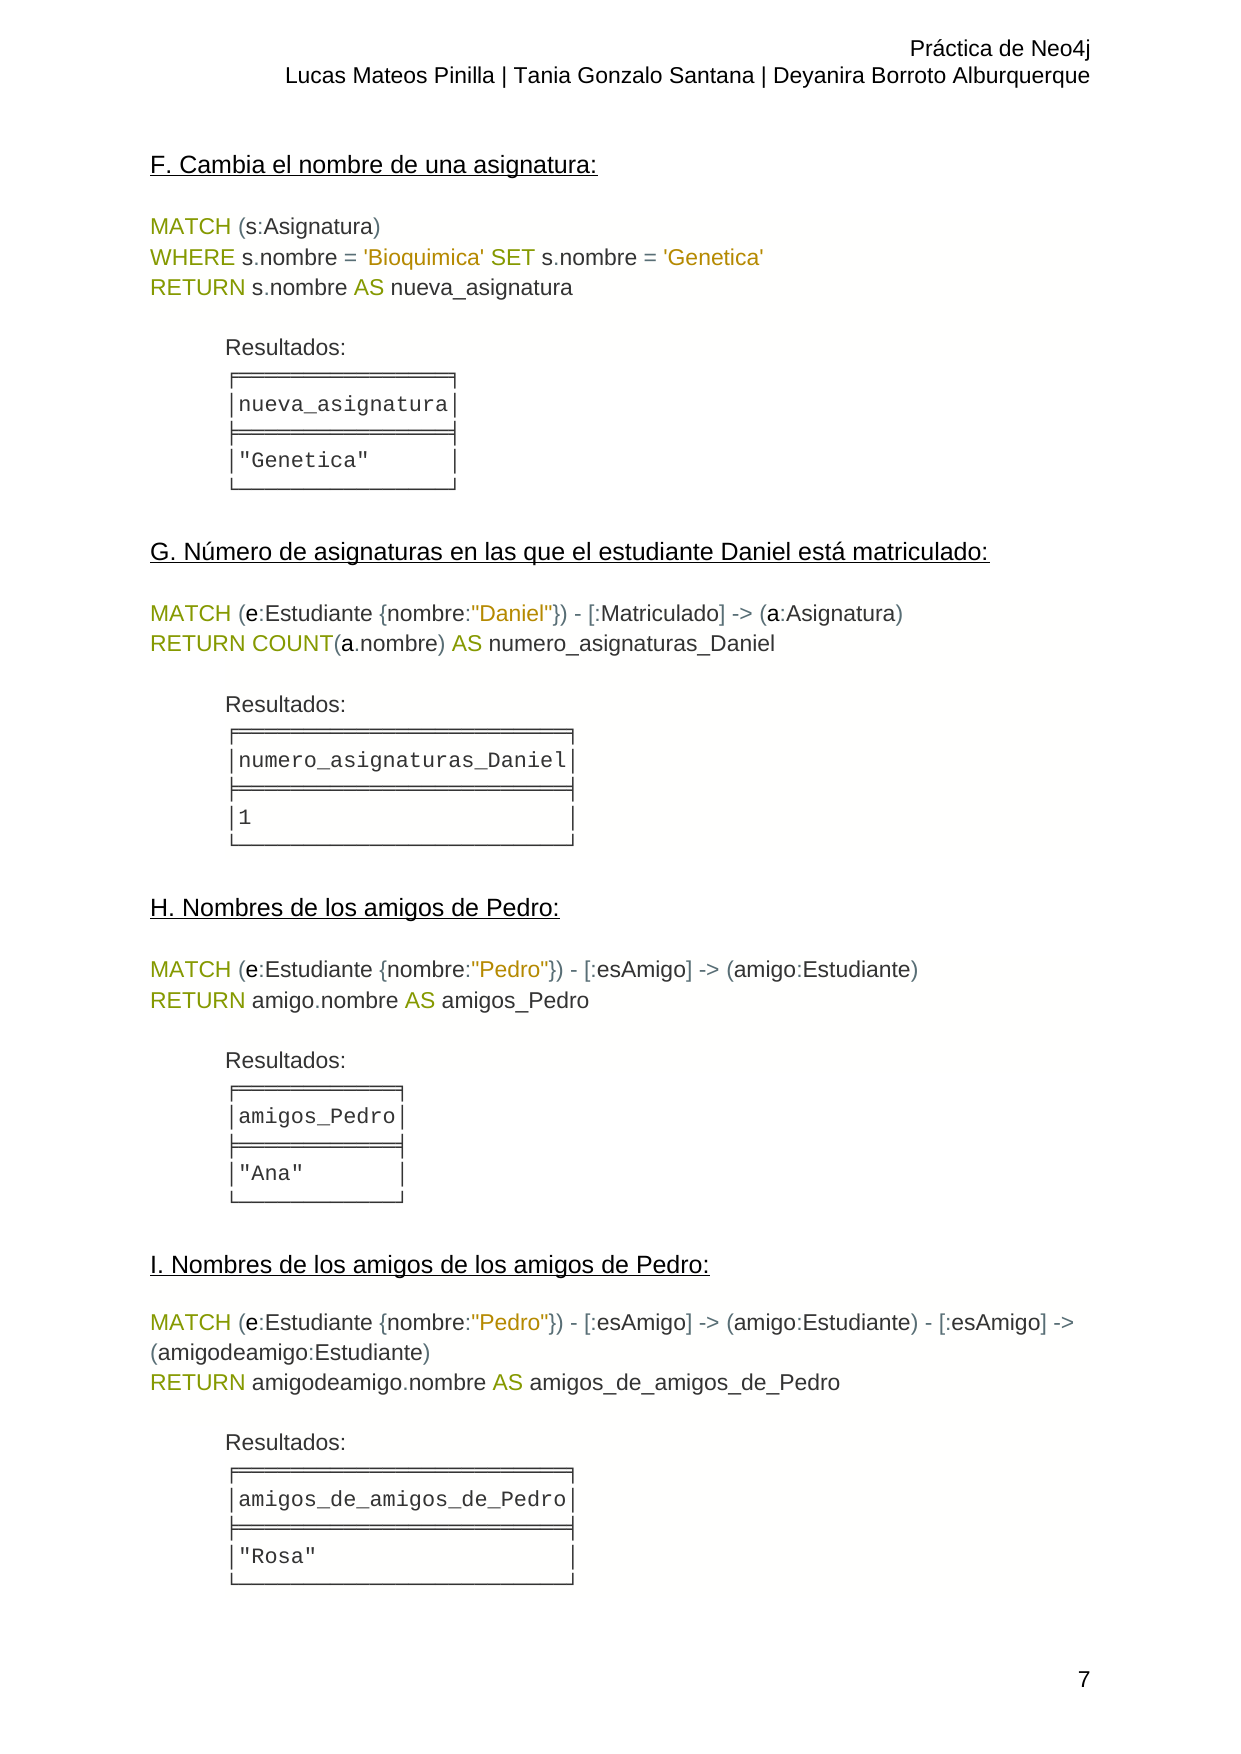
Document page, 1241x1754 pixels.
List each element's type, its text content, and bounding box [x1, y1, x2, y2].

text F. Cambia el nombre de una asignatura: [150, 150, 1090, 179]
text ╒════════════╕ │amigos_Pedro│ ╞════════════╡ │"Ana" │ └────────────┘ [225, 1077, 1090, 1216]
text Resultados: [225, 334, 1090, 360]
text G. Número de asignaturas en las que el estudiante Daniel está matriculado: [150, 537, 1090, 565]
text H. Nombres de los amigos de Pedro: [150, 893, 1090, 922]
text MATCH (e:Estudiante {nombre:"Pedro"}) - [:esAmigo] -> (amigo:Estudiante) - [:esAmigo] -> (amigodeamigo:Estudiante) [150, 1308, 1090, 1365]
text RETURN COUNT(a.nombre) AS numero_asignaturas_Daniel [150, 630, 1090, 656]
text Resultados: [225, 691, 1090, 717]
text RETURN s.nombre AS nueva_asignatura [150, 274, 1090, 300]
text MATCH (e:Estudiante {nombre:"Daniel"}) - [:Matriculado] -> (a:Asignatura) [150, 600, 1090, 626]
text ╒═════════════════════════╕ │numero_asignaturas_Daniel│ ╞═════════════════════════╡ │1 │ └─────────────────────────┘ [225, 721, 1090, 859]
text RETURN amigo.nombre AS amigos_Pedro [150, 987, 1090, 1013]
text I. Nombres de los amigos de los amigos de Pedro: [150, 1249, 1090, 1278]
text MATCH (e:Estudiante {nombre:"Pedro"}) - [:esAmigo] -> (amigo:Estudiante) [150, 956, 1090, 983]
text Resultados: [225, 1047, 1090, 1073]
text ╒════════════════╕ │nueva_asignatura│ ╞════════════════╡ │"Genetica" │ └────────────────┘ [225, 364, 1090, 503]
text Resultados: [225, 1429, 1090, 1456]
text ╒═════════════════════════╕ │amigos_de_amigos_de_Pedro│ ╞═════════════════════════╡ │"Rosa" │ └─────────────────────────┘ [225, 1459, 1090, 1598]
text WHERE s.nombre = 'Bioquimica' SET s.nombre = 'Genetica' [150, 243, 1090, 270]
text RETURN amigodeamigo.nombre AS amigos_de_amigos_de_Pedro [150, 1369, 1090, 1395]
text MATCH (s:Asignatura) [150, 213, 1090, 239]
